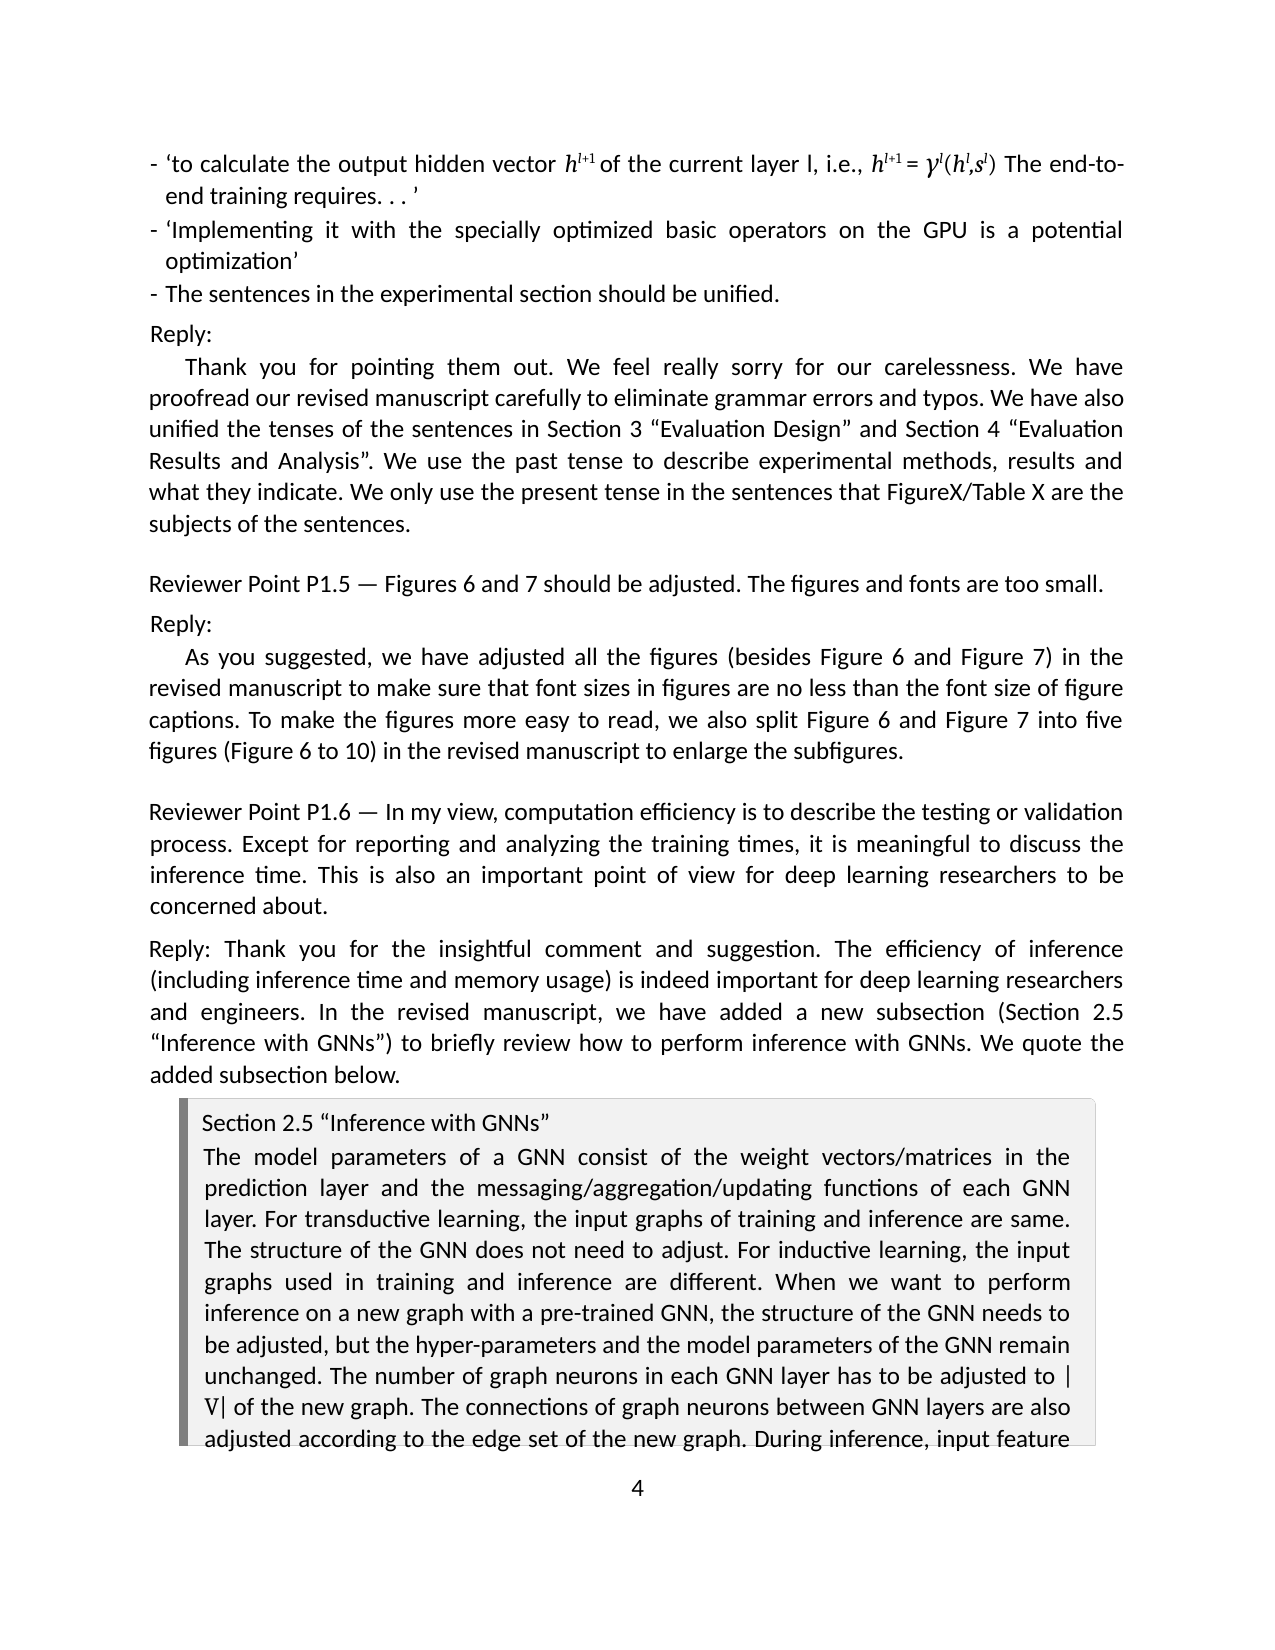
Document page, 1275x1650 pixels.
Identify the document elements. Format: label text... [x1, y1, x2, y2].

text As you suggested, we have adjusted all the figures (besides Figure 6 and Figure 7) in the revised manuscript to make sure that font sizes in figures are no less than the font size of figure captions. To make the figures more easy to read, we also split Figure 6 and Figure 7 into five figures (Figure 6 to 10) in the revised manuscript to enlarge the subfigures. [148, 641, 1125, 766]
text Reply: [150, 318, 1125, 348]
list The sentences in the experimental section should be unified. [150, 278, 1125, 308]
text Reply: [150, 608, 1125, 638]
text Reply: Thank you for the insightful comment and suggestion. The efficiency of inference (including inference time and memory usage) is indeed important for deep learning researchers and engineers. In the revised manuscript, we have added a new subsection (Section 2.5 “Inference with GNNs”) to briefly review how to perform inference with GNNs. We quote the added subsection below. [148, 933, 1125, 1089]
text Reviewer Point P1.5 — Figures 6 and 7 should be adjusted. The figures and fonts are too small. [148, 568, 1125, 599]
list ‘to calculate the output hidden vector hl+1 of the current layer l, i.e., hl+1 = γl(hl,sl) The end-to-end training requires. . . ’ [150, 149, 1125, 211]
list ‘Implementing it with the specially optimized basic operators on the GPU is a potential optimization’ [150, 214, 1125, 276]
text Thank you for pointing them out. We feel really sorry for our carelessness. We have proofread our revised manuscript carefully to eliminate grammar errors and typos. We have also unified the tenses of the sentences in Section 3 “Evaluation Design” and Section 4 “Evaluation Results and Analysis”. We use the past tense to describe experimental methods, results and what they indicate. We only use the present tense in the sentences that FigureX/Table X are the subjects of the sentences. [148, 351, 1125, 538]
text Section 2.5 “Inference with GNNs” [202, 1107, 1125, 1138]
text Reviewer Point P1.6 — In my view, computation efficiency is to describe the testing or validation process. Except for reporting and analyzing the training times, it is meaningful to discuss the inference time. This is also an important point of view for deep learning researchers to be concerned about. [148, 796, 1125, 921]
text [203, 1141, 1072, 1453]
